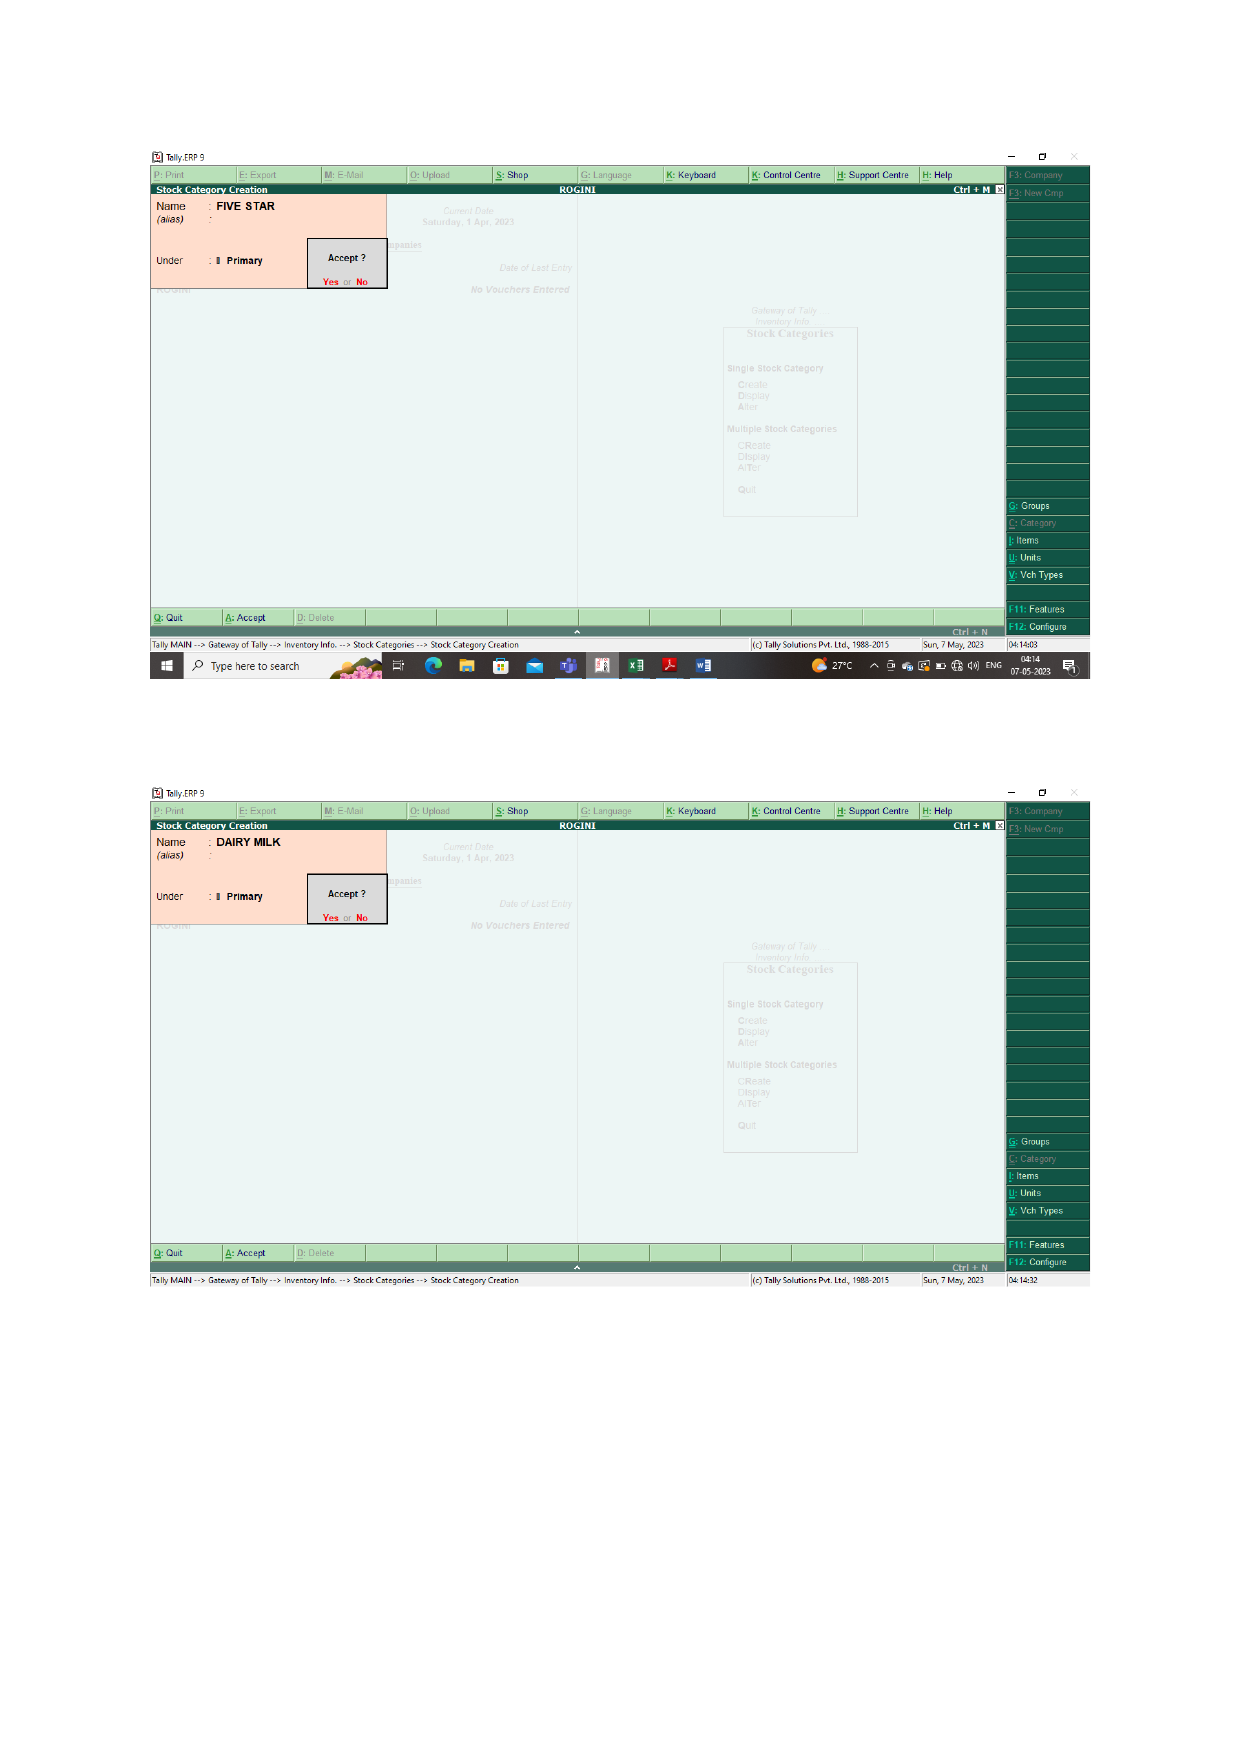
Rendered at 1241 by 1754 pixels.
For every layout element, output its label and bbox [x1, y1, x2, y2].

picture [150, 785, 1091, 1287]
picture [150, 150, 1091, 679]
